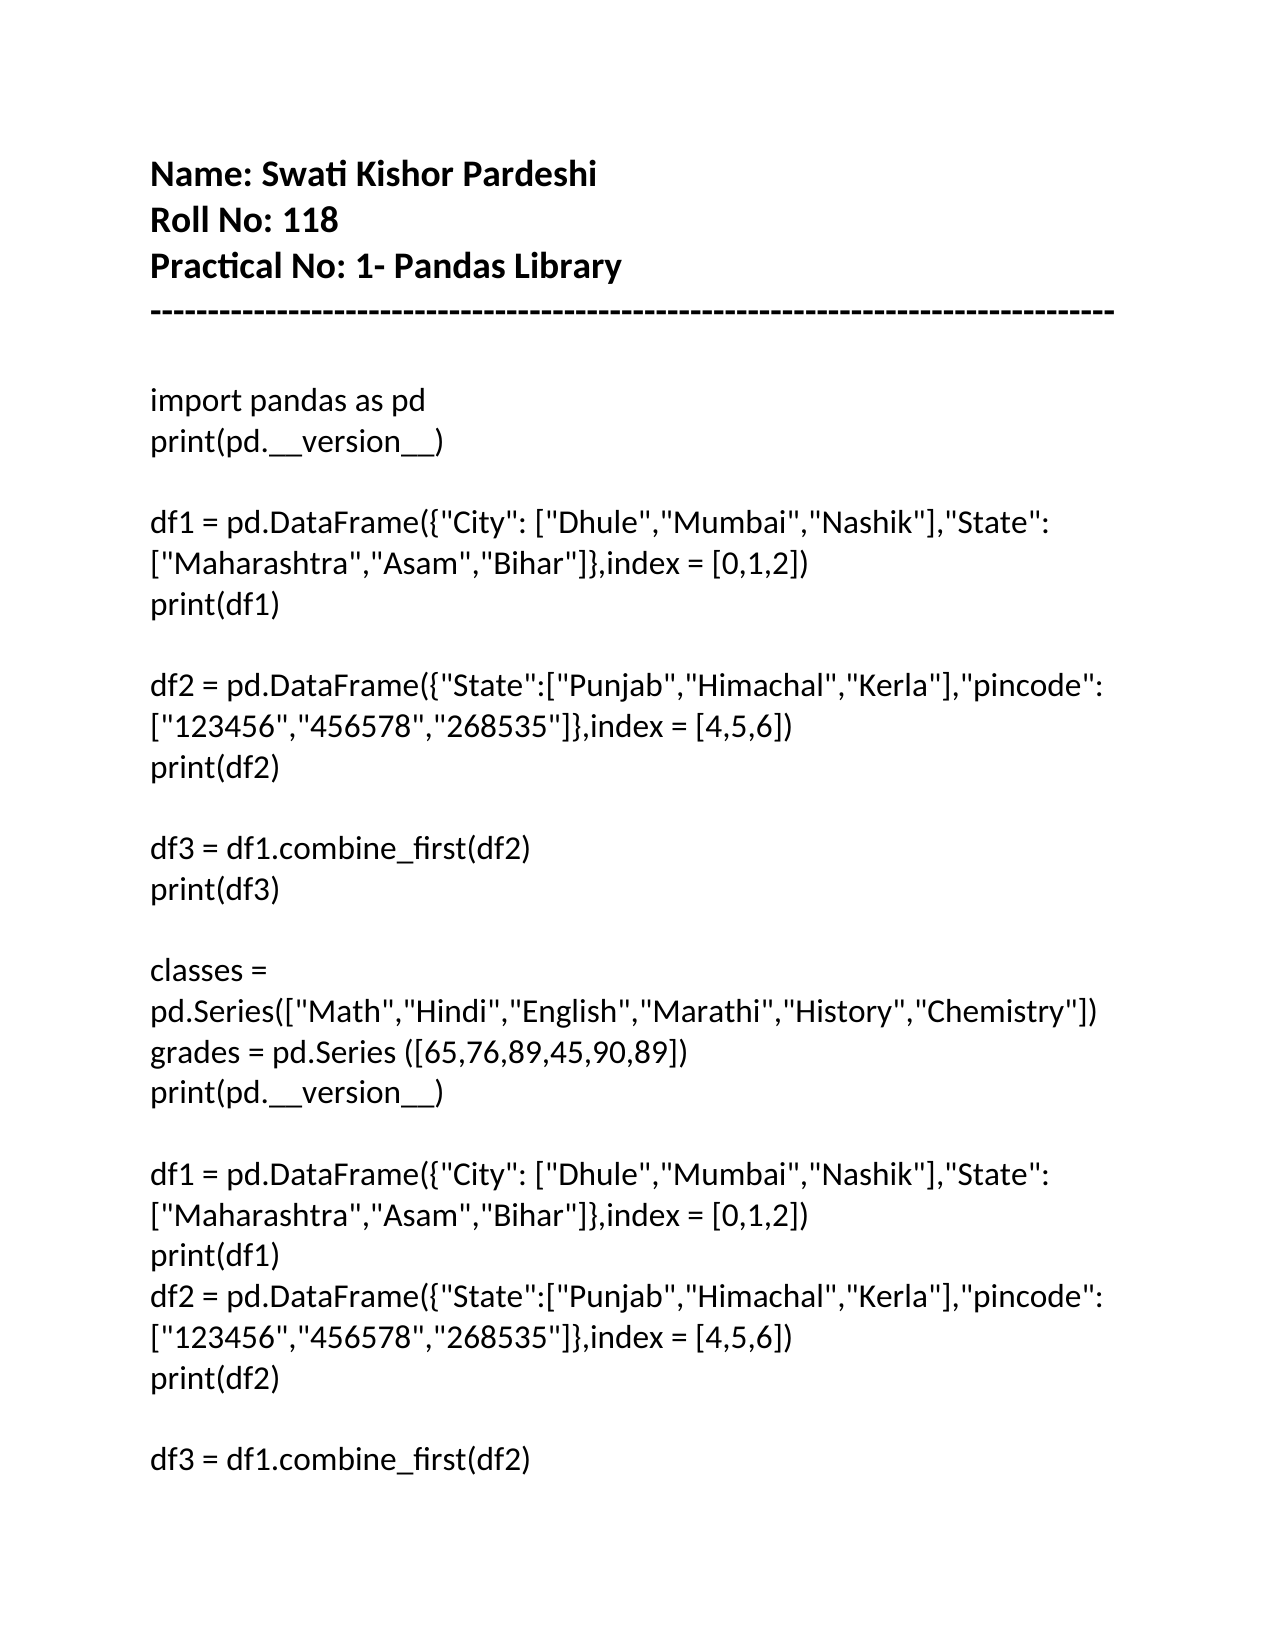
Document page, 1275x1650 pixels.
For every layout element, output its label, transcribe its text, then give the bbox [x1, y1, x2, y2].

text ------------------------------------------------------------------------------------ [150, 287, 1125, 333]
text Name: Swati Kishor Pardeshi [150, 150, 1125, 196]
text Roll No: 118 [150, 196, 1125, 242]
text Practical No: 1- Pandas Library [150, 242, 1125, 287]
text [150, 379, 1125, 1479]
